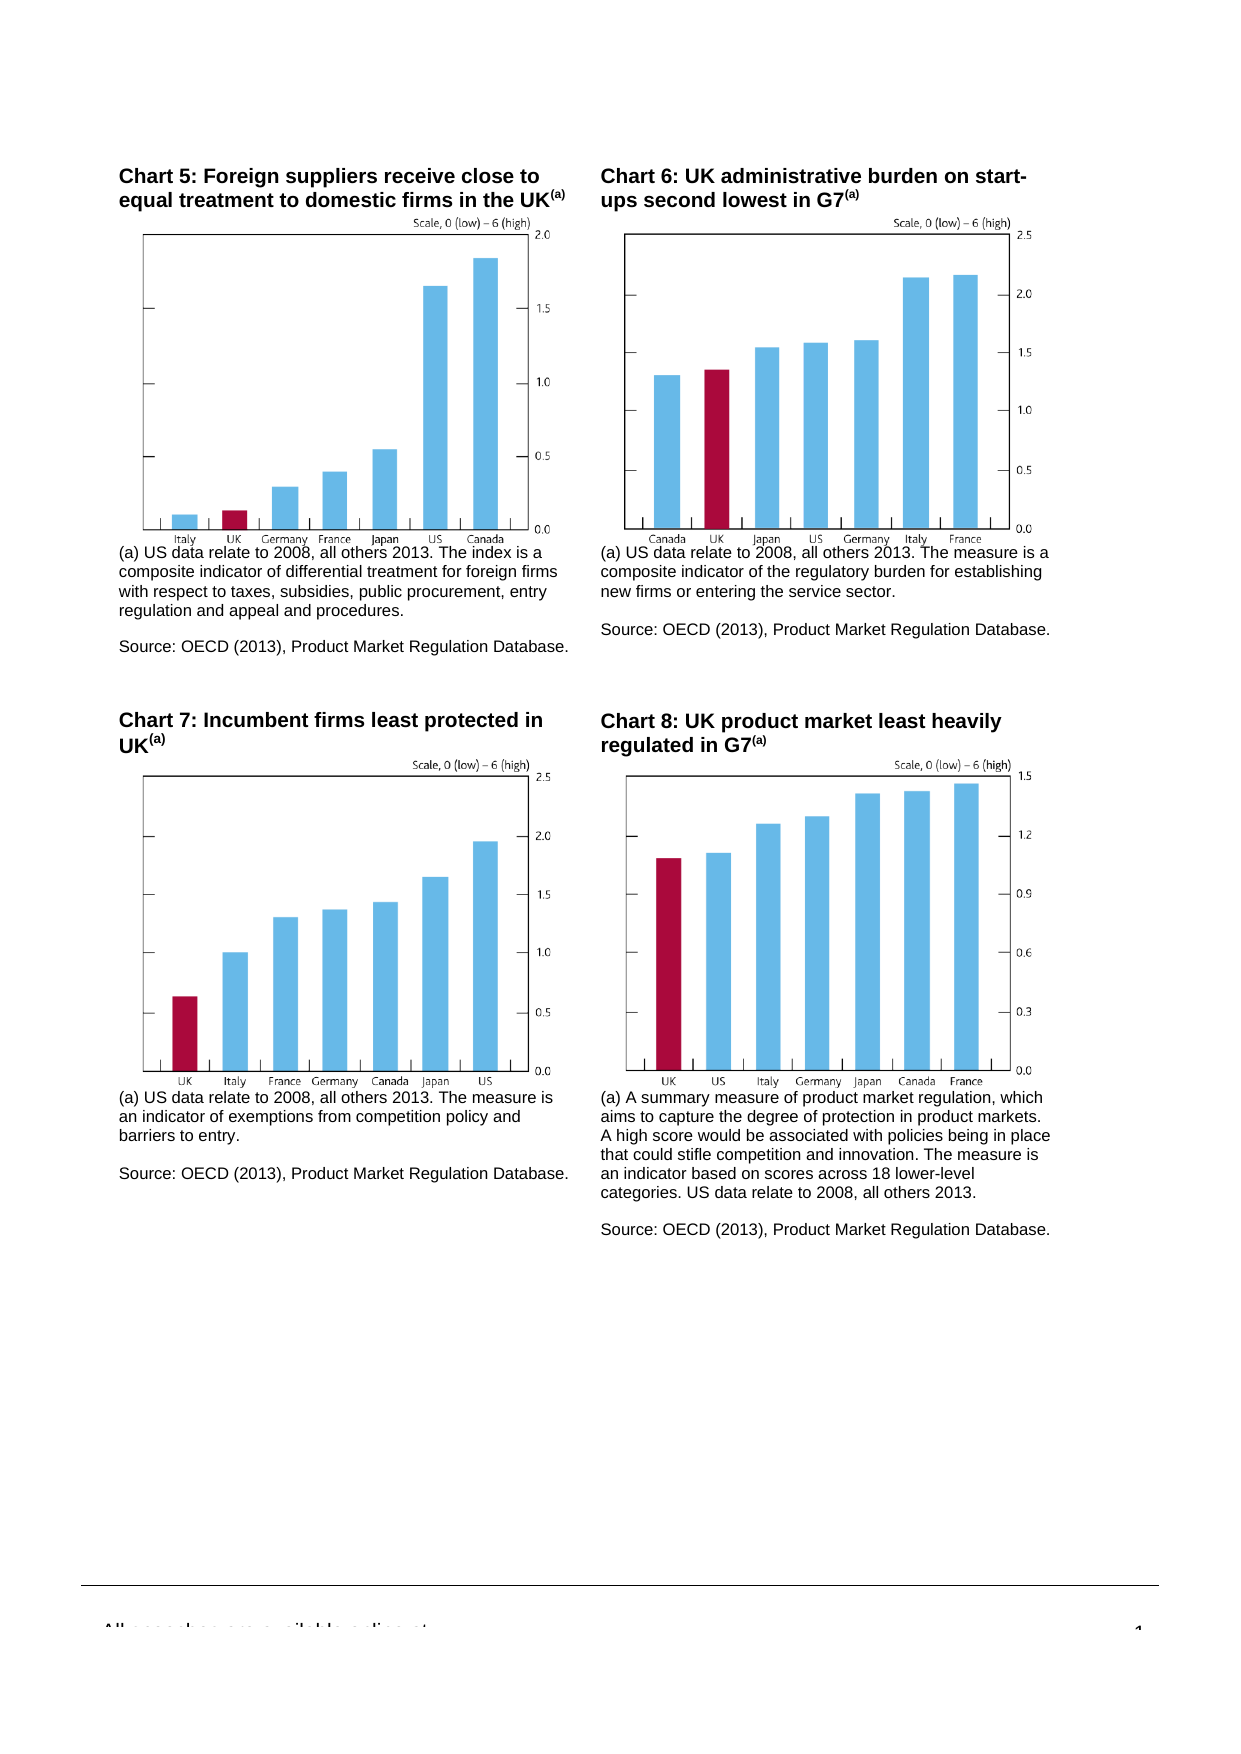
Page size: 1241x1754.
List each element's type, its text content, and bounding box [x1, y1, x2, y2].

table_header Chart 7: Incumbent firms least protected in UK(a) [98, 709, 584, 922]
table_header Chart 6: UK administrative burden on start- ups second lowest in G7(a) [585, 165, 1074, 377]
table_cell (a) US data relate to 2008, all others 2013. The measure is an indicator of exemptions from competition policy and barriers to entry. Source: OECD (2013), Product Market Regulation Database. [98, 922, 584, 1241]
table_cell (a) A summary measure of product market regulation, which aims to capture the degree of protection in product markets. A high score would be associated with policies being in place that could stifle competition and innovation. The measure is an indicator based on scores across 18 lower-level categories. US data relate to 2008, all others 2013. Source: OECD (2013), Product Market Regulation Database. [585, 922, 1071, 1241]
table_header Chart 5: Foreign suppliers receive close to equal treatment to domestic firms in the UK(a) [98, 165, 585, 377]
table_header Chart 8: UK product market least heavily regulated in G7(a) [585, 709, 1071, 922]
table_cell (a) US data relate to 2008, all others 2013. The index is a composite indicator of differential treatment for foreign firms with respect to taxes, subsidies, public procurement, entry regulation and appeal and procedures. Source: OECD (2013), Product Market Regulation Database. [98, 378, 585, 658]
table_cell (a) US data relate to 2008, all others 2013. The measure is a composite indicator of the regulatory burden for establishing new firms or entering the service sector. Source: OECD (2013), Product Market Regulation Database. [585, 378, 1074, 658]
